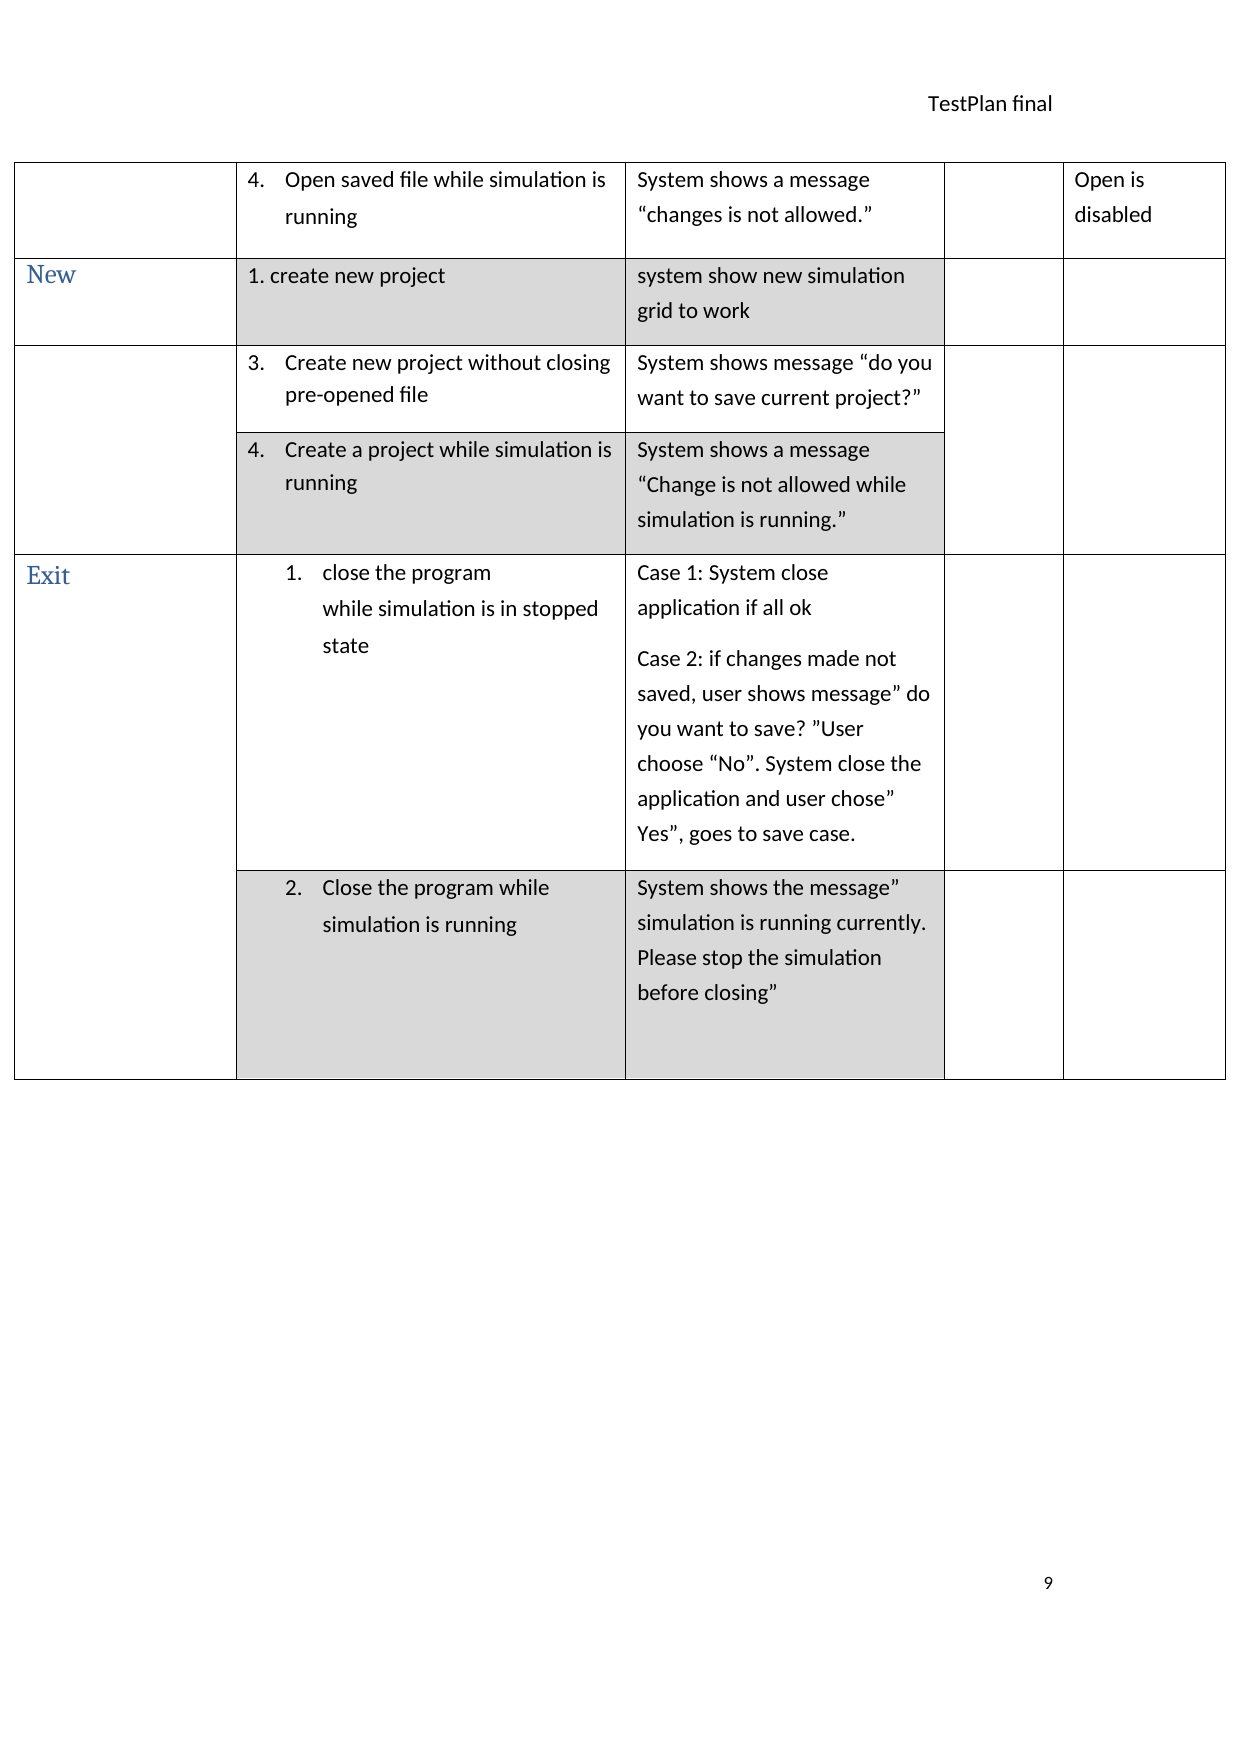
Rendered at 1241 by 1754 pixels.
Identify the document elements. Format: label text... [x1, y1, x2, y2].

table_cell [945, 346, 1063, 554]
table_cell Create new project without closing pre-opened file [237, 346, 625, 432]
table_cell [1064, 871, 1225, 1078]
table_cell system show new simulation grid to work [626, 259, 944, 345]
table_cell Case 1: System close application if all ok Case 2: if changes made not saved, user shows message” do you want to save? ”User choose “No”. System close the application and user chose” Yes”, goes to save case. [626, 555, 944, 870]
table_cell Open is disabled [1064, 163, 1225, 257]
table_cell [1064, 259, 1225, 345]
table_cell System shows a message “Change is not allowed while simulation is running.” [626, 433, 944, 554]
table_cell [945, 555, 1063, 870]
table_cell Close the program while simulation is running [237, 871, 625, 1078]
table_cell System shows a message “changes is not allowed.” [626, 163, 944, 257]
table_cell Exit [15, 555, 236, 1078]
table_cell [945, 259, 1063, 345]
table_cell System shows the message” simulation is running currently. Please stop the simulation before closing” [626, 871, 944, 1078]
table_cell [15, 346, 236, 554]
table_cell close the program while simulation is in stopped state [237, 555, 625, 870]
table_cell [945, 871, 1063, 1078]
table_cell 1. create new project [237, 259, 625, 345]
table_cell New [15, 259, 236, 345]
table_cell [945, 163, 1063, 257]
table_cell System shows message “do you want to save current project?” [626, 346, 944, 432]
table_cell [1064, 346, 1225, 554]
table_cell Create a project while simulation is running [237, 433, 625, 554]
table_cell Open saved file while simulation is running [237, 163, 625, 257]
table_cell [1064, 555, 1225, 870]
